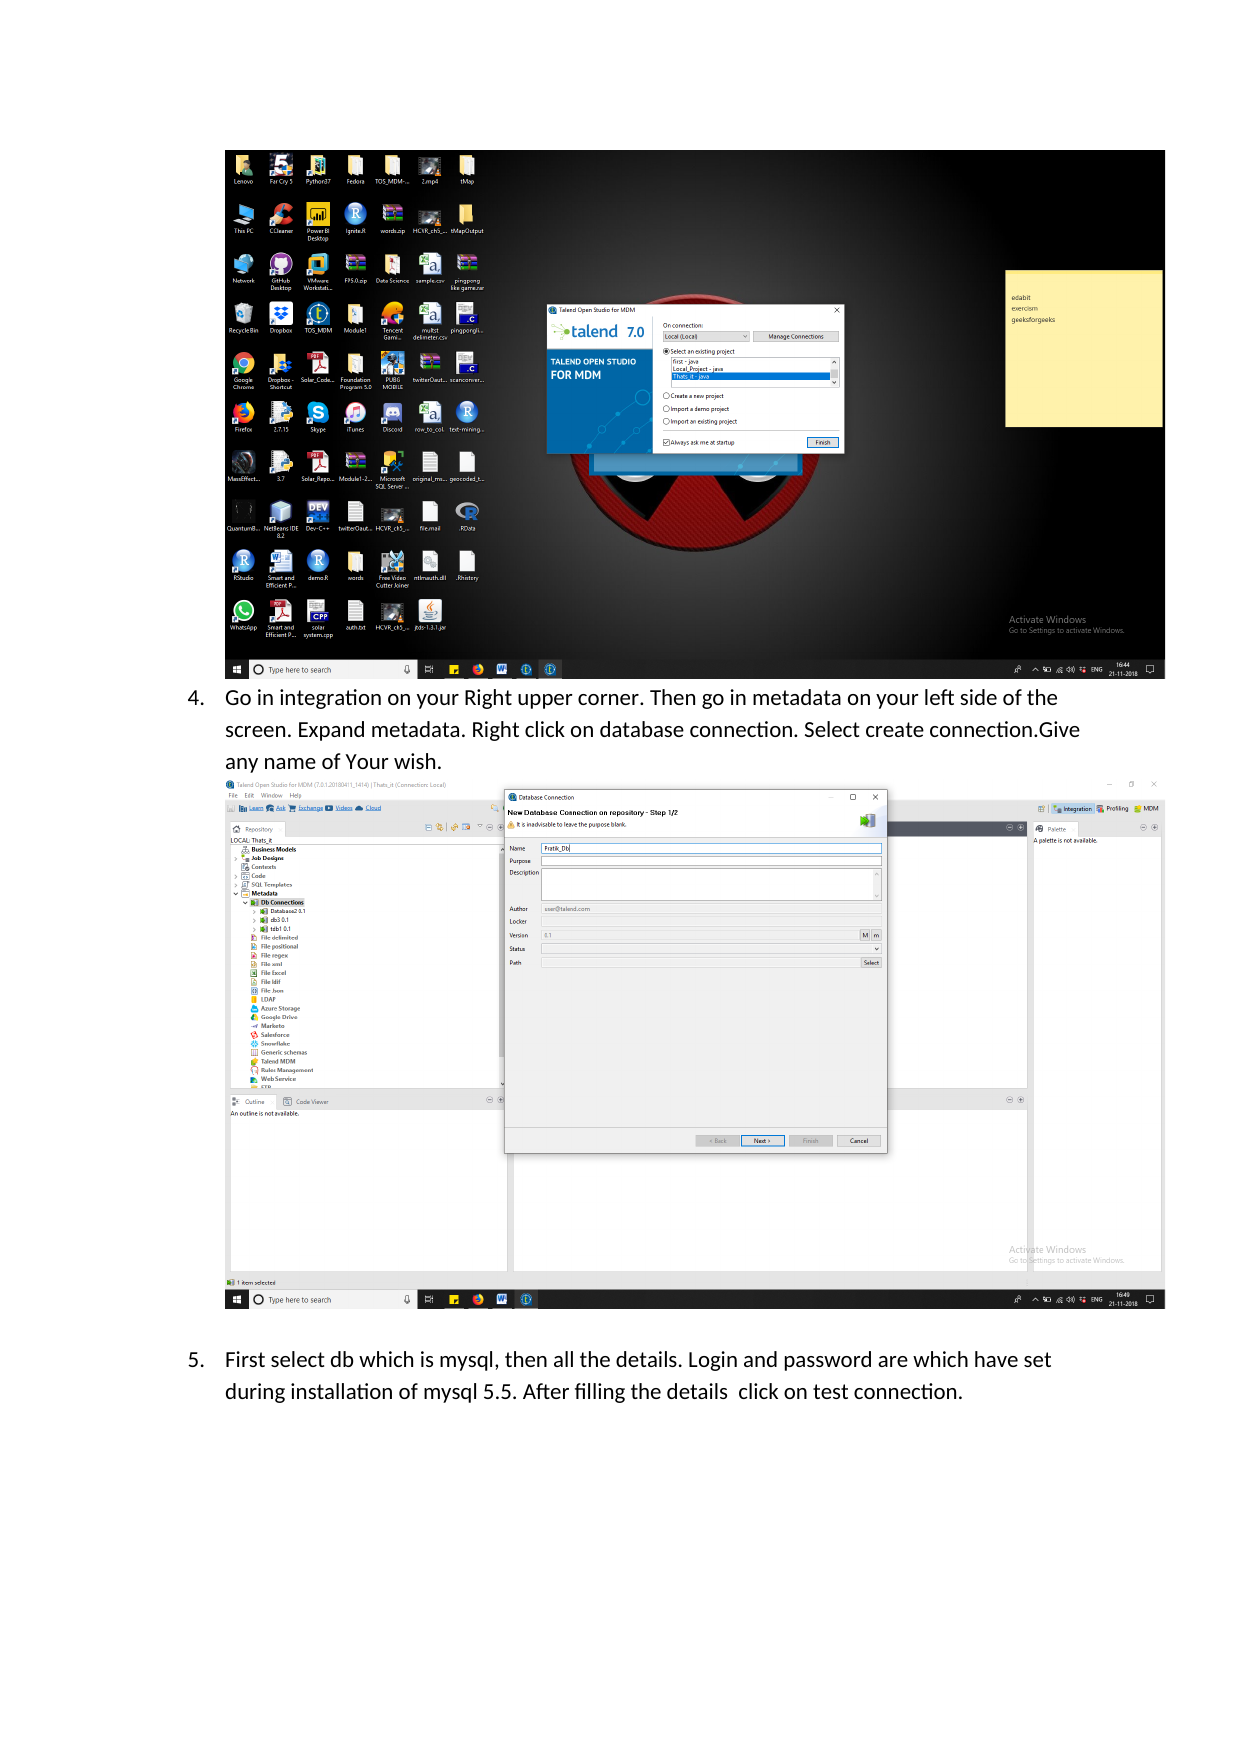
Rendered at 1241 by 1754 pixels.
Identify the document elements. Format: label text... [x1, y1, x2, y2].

picture [225, 150, 1166, 679]
list Go in integration on your Right upper corner. Then go in metadata on your left side of the screen. Expand metadata. Right click on database connection. Select create connection.Give any name of Your wish. [187, 683, 1090, 775]
list First select db which is mysql, then all the details. Login and password are which have set during installation of mysql 5.5. After filling the details click on test connection. [187, 1345, 1090, 1405]
picture [225, 779, 1166, 1309]
